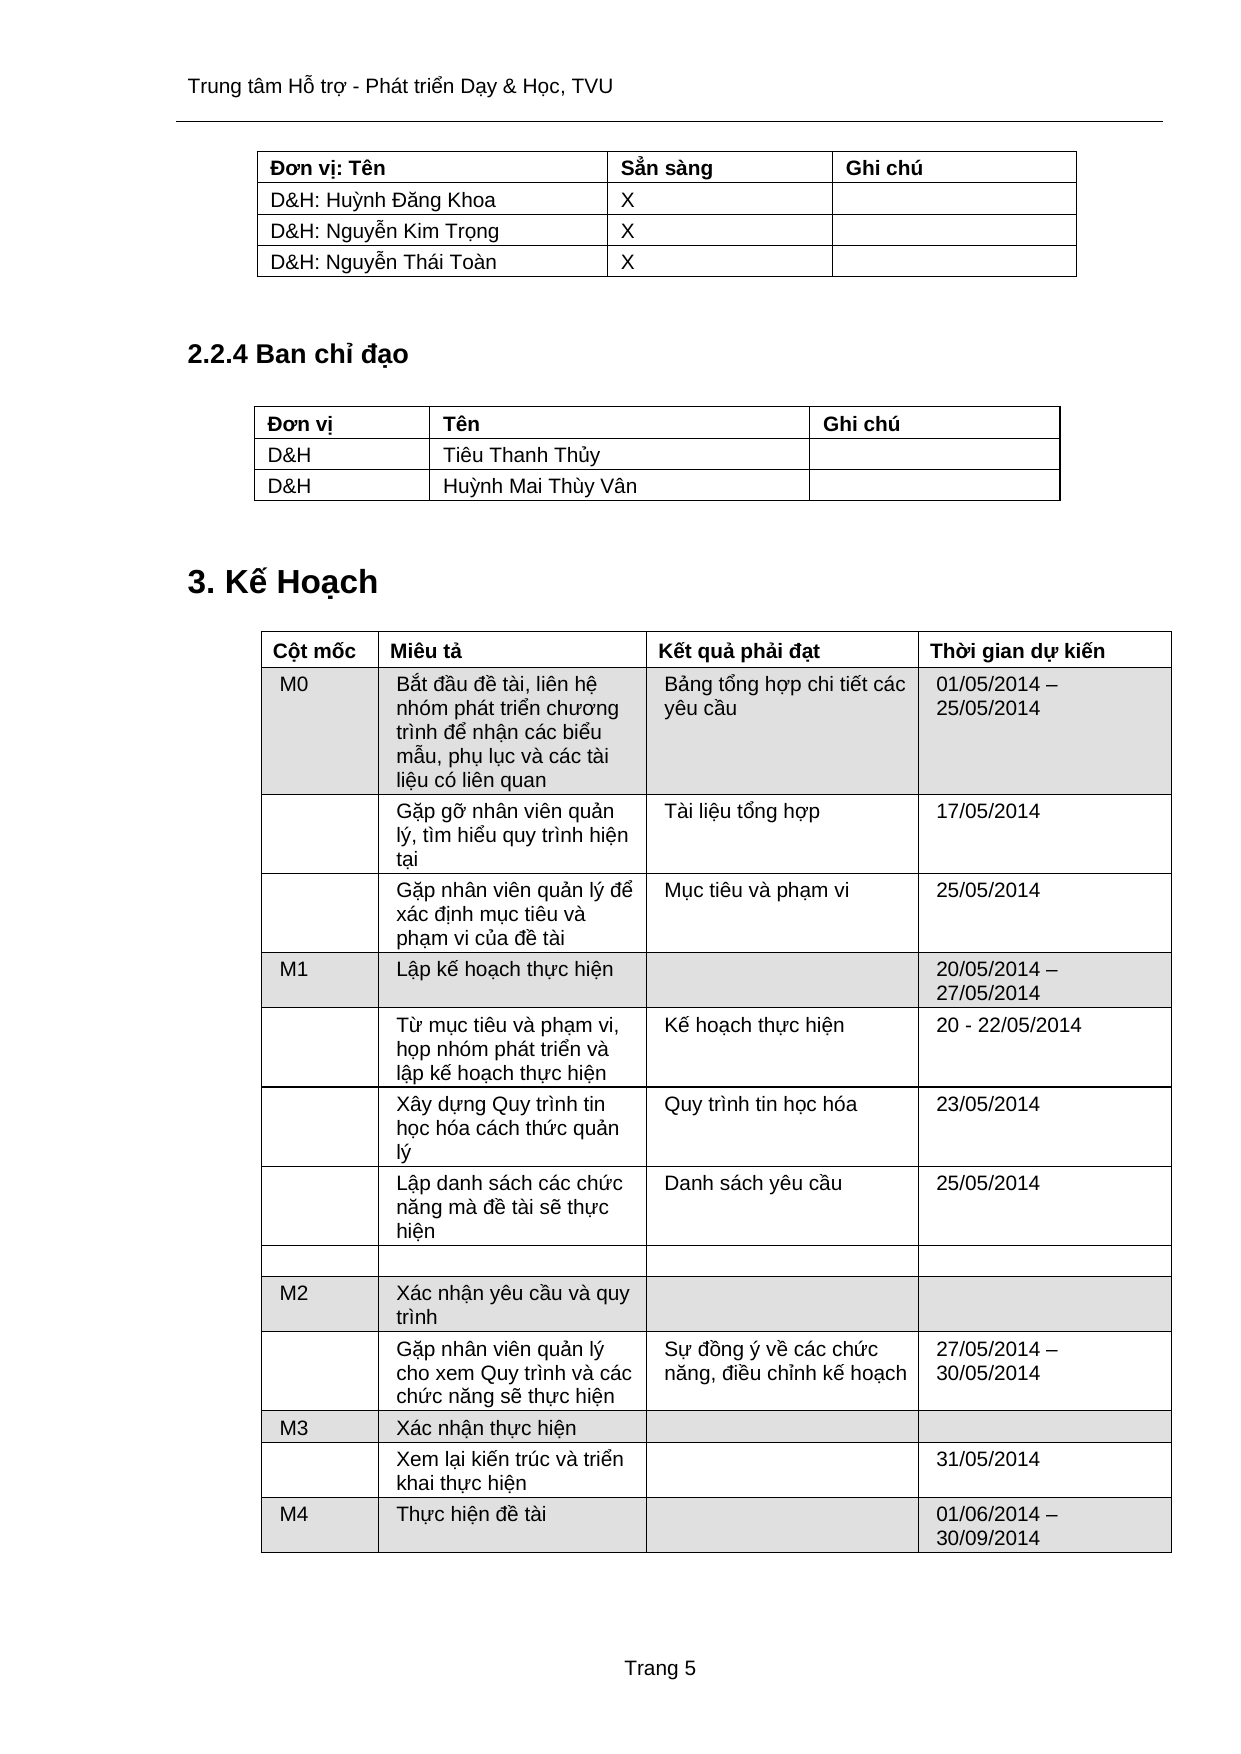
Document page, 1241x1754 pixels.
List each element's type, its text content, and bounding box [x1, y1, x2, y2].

table_cell [833, 246, 1076, 276]
table_cell Tài liệu tổng hợp [647, 795, 918, 873]
table_cell X [608, 215, 832, 245]
table_cell [320, 1246, 378, 1276]
table_cell 17/05/2014 [919, 795, 1171, 873]
table_cell D&H: Nguyễn Thái Toàn [258, 246, 607, 276]
table_cell [833, 215, 1076, 245]
table_header Thời gian dự kiến [919, 632, 1171, 667]
table_cell D&H [255, 470, 429, 500]
table_cell Gặp nhân viên quản lý để xác định mục tiêu và phạm vi của đề tài [379, 874, 646, 952]
table_cell [647, 1277, 918, 1331]
table_cell [320, 1443, 378, 1497]
table_cell Kế hoạch thực hiện [647, 1008, 918, 1086]
table_cell [262, 795, 320, 873]
table_header Miêu tả [379, 632, 646, 667]
table_cell 23/05/2014 [919, 1088, 1171, 1166]
table_cell X [608, 246, 832, 276]
subtitle Ban chỉ đạo [187, 338, 1053, 370]
table_cell 01/06/2014 – 30/09/2014 [919, 1498, 1171, 1552]
table_cell [810, 470, 1059, 500]
table_cell [320, 1008, 378, 1086]
table_cell M1 [262, 953, 320, 1007]
table_cell [320, 795, 378, 873]
table_cell M2 [262, 1277, 320, 1331]
table_cell [320, 1088, 378, 1166]
table_header Sẳn sàng [608, 152, 832, 182]
table_cell Tiêu Thanh Thủy [430, 439, 809, 469]
table_cell Xem lại kiến trúc và triển khai thực hiện [379, 1443, 646, 1497]
table_cell [262, 1332, 320, 1410]
table_cell [919, 1277, 1171, 1331]
table_cell [379, 1246, 646, 1276]
table_cell [262, 1167, 320, 1245]
table_cell Xây dựng Quy trình tin học hóa cách thức quản lý [379, 1088, 646, 1166]
table_header Đơn vị: Tên [258, 152, 607, 182]
table_cell D&H [255, 439, 429, 469]
table_cell [320, 1277, 378, 1331]
table_cell D&H: Nguyễn Kim Trọng [258, 215, 607, 245]
table_cell [262, 1088, 320, 1166]
table_cell [262, 874, 320, 952]
table_cell Quy trình tin học hóa [647, 1088, 918, 1166]
table_cell [647, 1246, 918, 1276]
table_cell 31/05/2014 [919, 1443, 1171, 1497]
table_cell [320, 874, 378, 952]
table_cell Xác nhận thực hiện [379, 1411, 646, 1442]
table_cell Mục tiêu và phạm vi [647, 874, 918, 952]
table_cell X [608, 183, 832, 213]
table_cell 27/05/2014 – 30/05/2014 [919, 1332, 1171, 1410]
table_header Đơn vị [255, 407, 429, 437]
table_cell Sự đồng ý về các chức năng, điều chỉnh kế hoạch [647, 1332, 918, 1410]
table_cell [262, 1246, 320, 1276]
table_cell 25/05/2014 [919, 874, 1171, 952]
table_cell [320, 668, 378, 794]
table_cell [647, 1411, 918, 1442]
table_cell M0 [262, 668, 320, 794]
table_cell [320, 1411, 378, 1442]
table_cell D&H: Huỳnh Đăng Khoa [258, 183, 607, 213]
table_cell Xác nhận yêu cầu và quy trình [379, 1277, 646, 1331]
table_cell Huỳnh Mai Thùy Vân [430, 470, 809, 500]
table_cell [320, 953, 378, 1007]
table_header Tên [430, 407, 809, 437]
subtitle Kế Hoạch [187, 562, 1053, 601]
table_cell Từ mục tiêu và phạm vi, họp nhóm phát triển và lập kế hoạch thực hiện [379, 1008, 646, 1086]
table_cell M4 [262, 1498, 320, 1552]
table_cell Gặp nhân viên quản lý cho xem Quy trình và các chức năng sẽ thực hiện [379, 1332, 646, 1410]
table_cell [810, 439, 1059, 469]
table_cell M3 [262, 1411, 320, 1442]
table_cell 20 - 22/05/2014 [919, 1008, 1171, 1086]
table_cell Bắt đầu đề tài, liên hệ nhóm phát triển chương trình để nhận các biểu mẫu, phụ lục và các tài liệu có liên quan [379, 668, 646, 794]
table_cell 01/05/2014 – 25/05/2014 [919, 668, 1171, 794]
table_cell [919, 1246, 1171, 1276]
table_cell [262, 1008, 320, 1086]
table_cell [919, 1411, 1171, 1442]
table_header Kết quả phải đạt [647, 632, 918, 667]
table_cell Danh sách yêu cầu [647, 1167, 918, 1245]
table_cell Gặp gỡ nhân viên quản lý, tìm hiểu quy trình hiện tại [379, 795, 646, 873]
table_header Ghi chú [833, 152, 1076, 182]
table_cell 25/05/2014 [919, 1167, 1171, 1245]
table_cell [262, 1443, 320, 1497]
table_cell [320, 1332, 378, 1410]
table_cell Lập danh sách các chức năng mà đề tài sẽ thực hiện [379, 1167, 646, 1245]
table_header Cột mốc [262, 632, 378, 667]
table_cell [647, 1498, 918, 1552]
table_cell [647, 953, 918, 1007]
table_cell Bảng tổng hợp chi tiết các yêu cầu [647, 668, 918, 794]
table_cell [320, 1498, 378, 1552]
table_cell [647, 1443, 918, 1497]
table_cell [320, 1167, 378, 1245]
table_cell [833, 183, 1076, 213]
table_cell Thực hiện đề tài [379, 1498, 646, 1552]
table_header Ghi chú [810, 407, 1059, 437]
table_cell 20/05/2014 – 27/05/2014 [919, 953, 1171, 1007]
table_cell Lập kế hoạch thực hiện [379, 953, 646, 1007]
